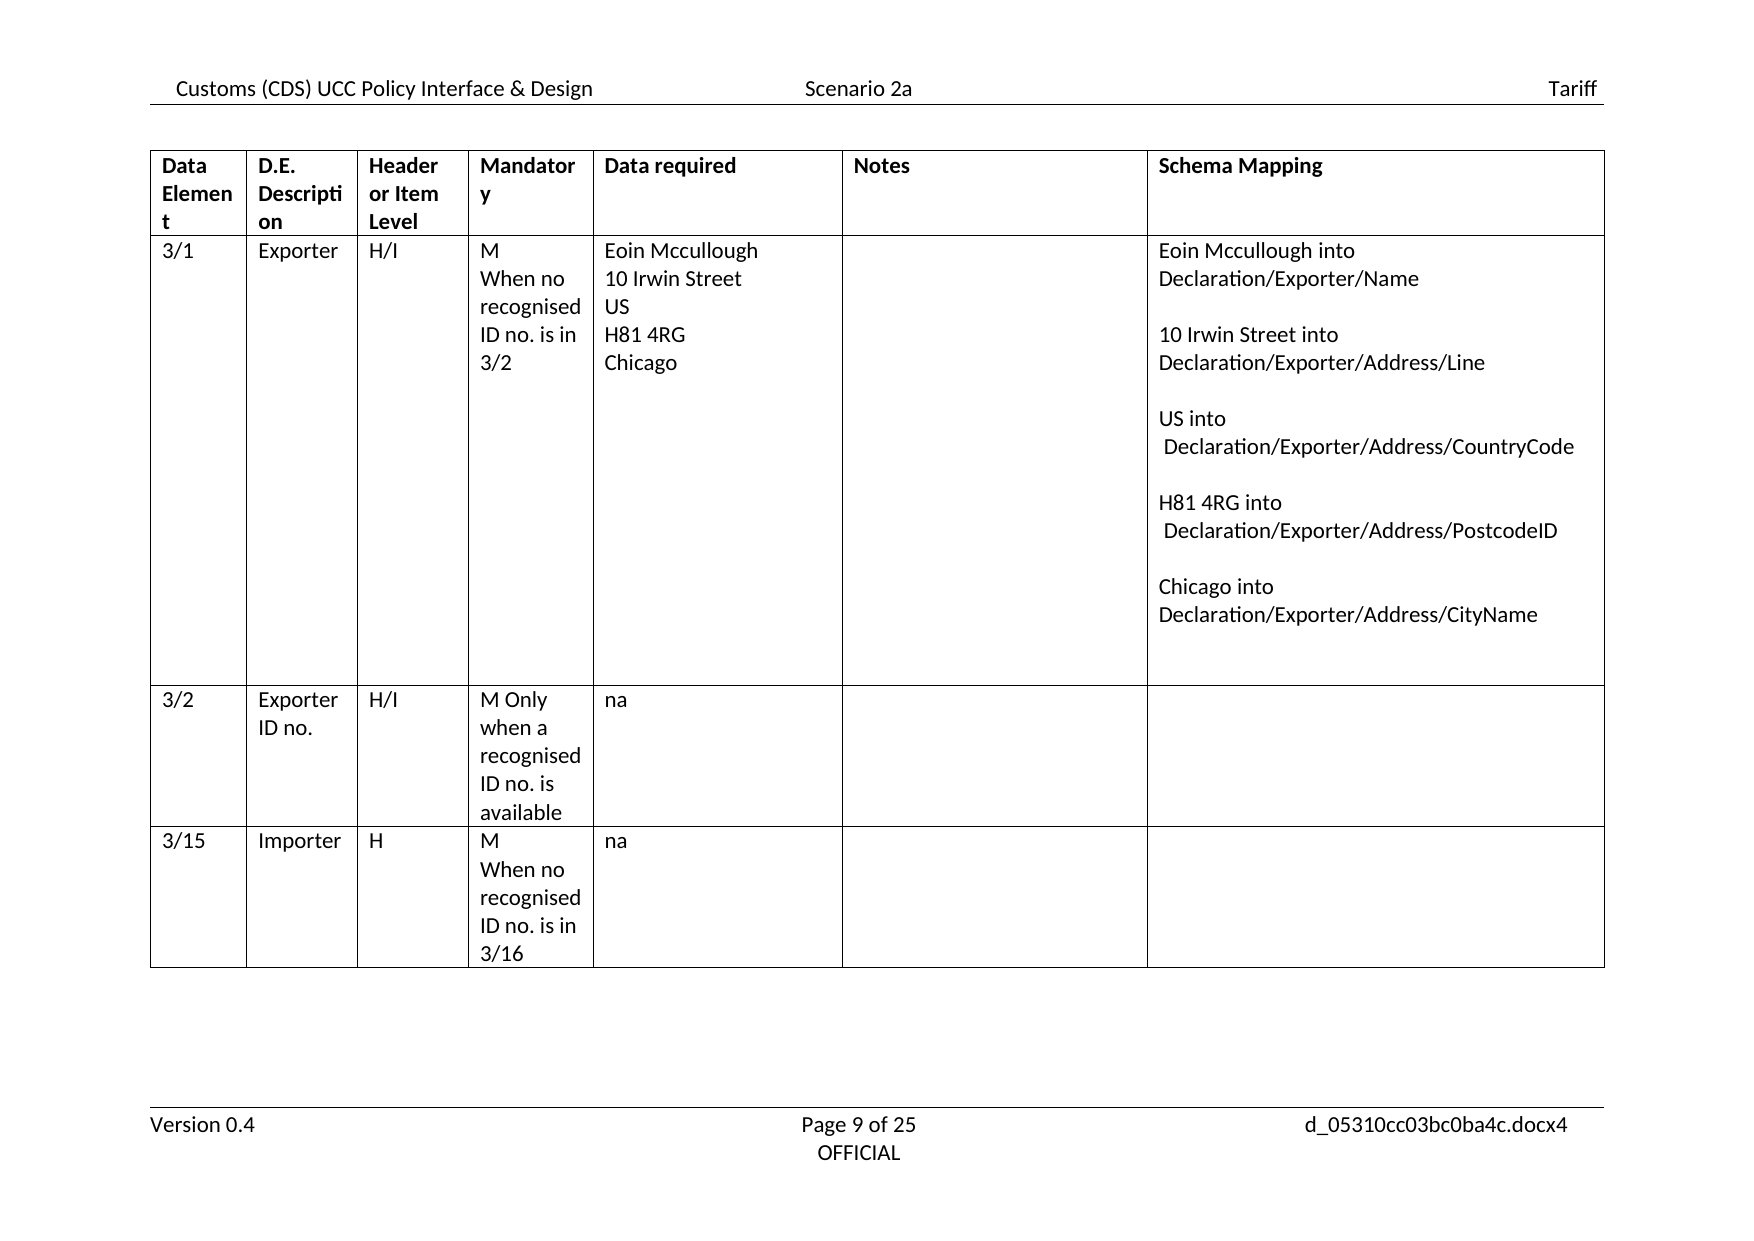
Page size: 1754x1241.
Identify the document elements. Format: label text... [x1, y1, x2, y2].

table_cell Eoin Mccullough 10 Irwin Street US H81 4RG Chicago [594, 236, 842, 684]
table_header Schema Mapping [1148, 151, 1604, 235]
table_cell 3/1 [151, 236, 246, 684]
table_cell H [358, 827, 468, 967]
table_cell M When no recognised ID no. is in 3/16 [469, 827, 593, 967]
table_header Data required [594, 151, 842, 235]
table_cell H/I [358, 236, 468, 684]
table_cell Eoin Mccullough into Declaration/Exporter/Name 10 Irwin Street into Declaration/Exporter/Address/Line US into Declaration/Exporter/Address/CountryCode H81 4RG into Declaration/Exporter/Address/PostcodeID Chicago into Declaration/Exporter/Address/CityName [1148, 236, 1604, 684]
table_cell M Only when a recognised ID no. is available [469, 686, 593, 826]
table_header Data Element [151, 151, 246, 235]
table_cell Importer [247, 827, 357, 967]
table_cell 3/2 [151, 686, 246, 826]
table_cell H/I [358, 686, 468, 826]
table_header Header or Item Level [358, 151, 468, 235]
table_cell [1148, 686, 1604, 826]
table_cell [843, 827, 1147, 967]
table_cell Exporter [247, 236, 357, 684]
table_cell Exporter ID no. [247, 686, 357, 826]
table_header D.E. Description [247, 151, 357, 235]
table_cell M When no recognised ID no. is in 3/2 [469, 236, 593, 684]
table_cell [843, 686, 1147, 826]
table_cell [1148, 827, 1604, 967]
table_header Mandatory [469, 151, 593, 235]
table_cell na [594, 686, 842, 826]
table_cell na [594, 827, 842, 967]
table_cell [843, 236, 1147, 684]
table_header Notes [843, 151, 1147, 235]
table_cell 3/15 [151, 827, 246, 967]
